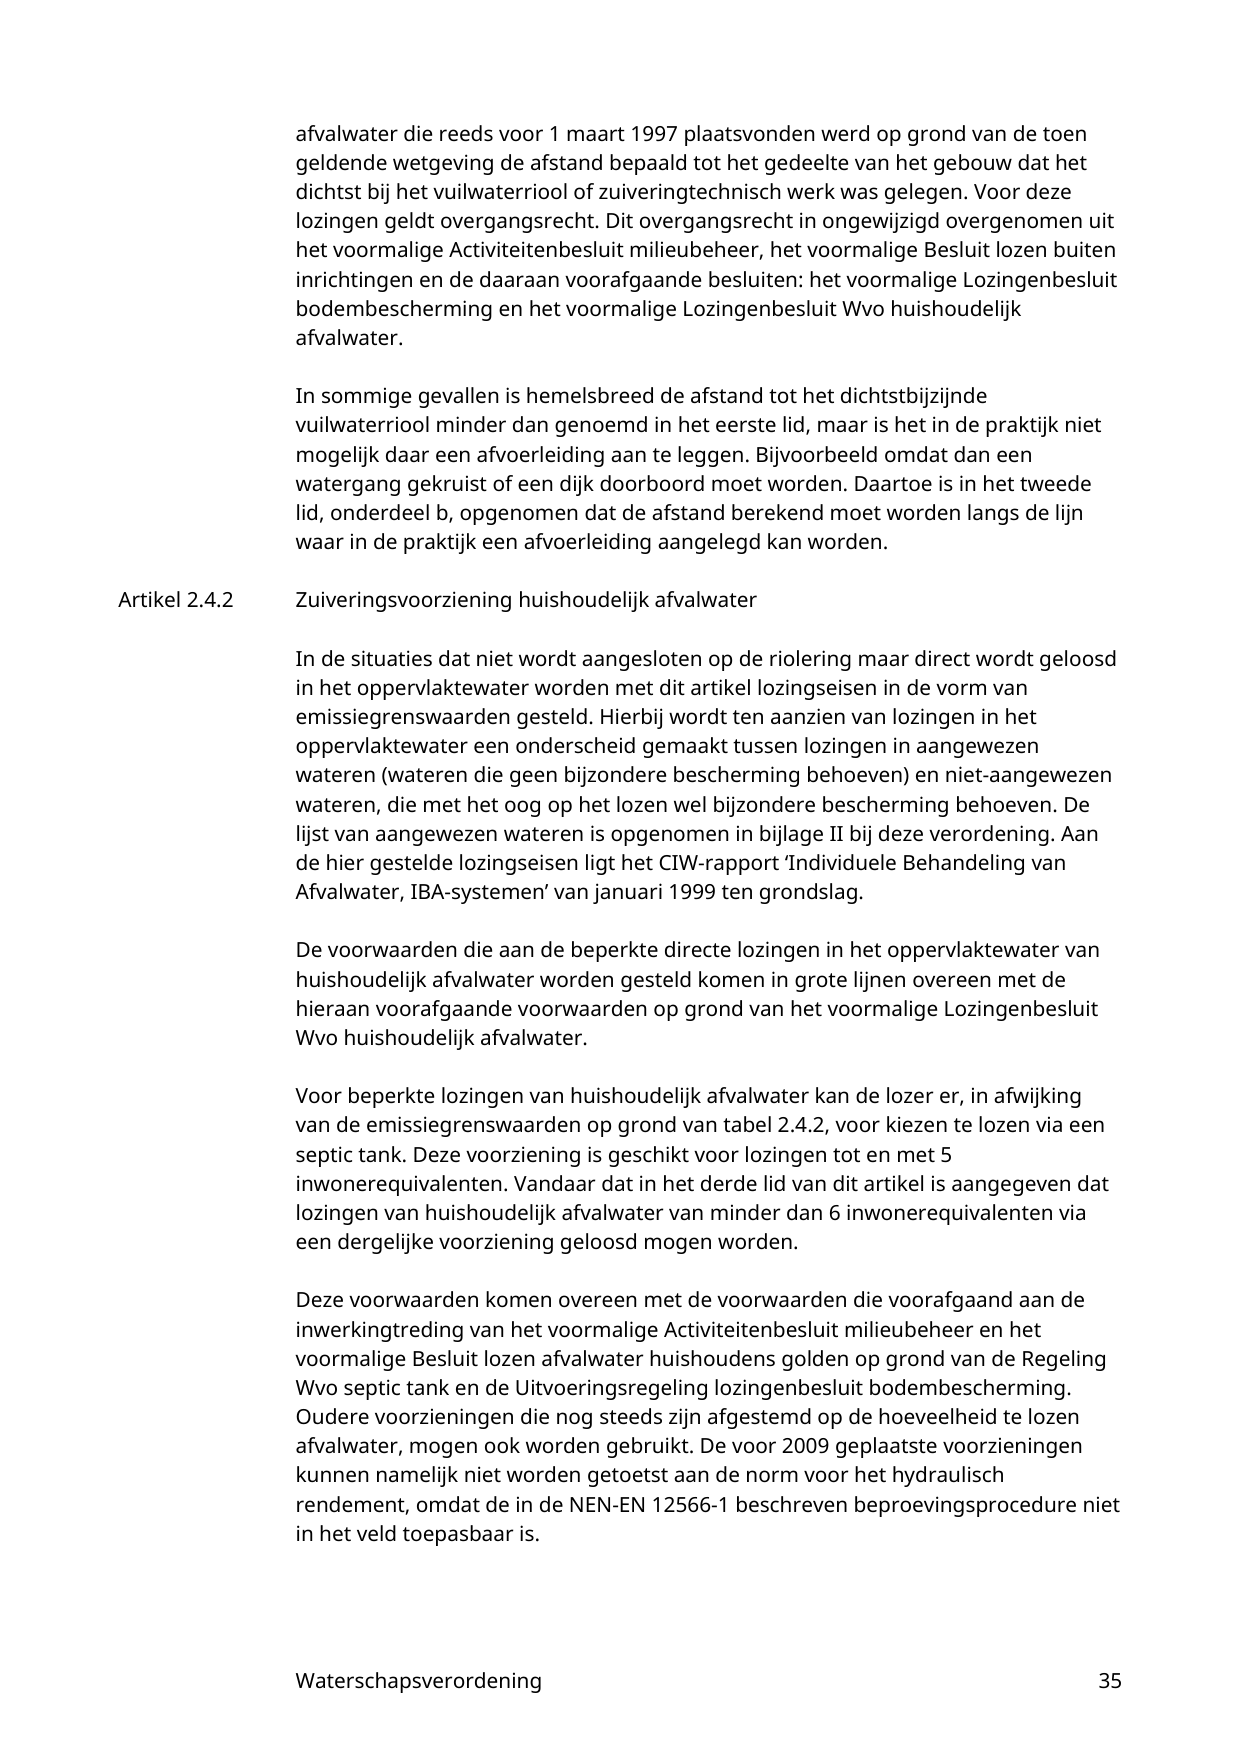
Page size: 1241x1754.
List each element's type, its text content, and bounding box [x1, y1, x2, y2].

text De voorwaarden die aan de beperkte directe lozingen in het oppervlaktewater van huishoudelijk afvalwater worden gesteld komen in grote lijnen overeen met de hieraan voorafgaande voorwaarden op grond van het voormalige Lozingenbesluit Wvo huishoudelijk afvalwater. [295, 935, 1122, 1051]
subtitle Artikel 2.4.2 Zuiveringsvoorziening huishoudelijk afvalwater [118, 585, 1122, 614]
text In sommige gevallen is hemelsbreed de afstand tot het dichtstbijzijnde vuilwaterriool minder dan genoemd in het eerste lid, maar is het in de praktijk niet mogelijk daar een afvoerleiding aan te leggen. Bijvoorbeeld omdat dan een watergang gekruist of een dijk doorboord moet worden. Daartoe is in het tweede lid, onderdeel b, opgenomen dat de afstand berekend moet worden langs de lijn waar in de praktijk een afvoerleiding aangelegd kan worden. [295, 381, 1122, 556]
text Voor beperkte lozingen van huishoudelijk afvalwater kan de lozer er, in afwijking van de emissiegrenswaarden op grond van tabel 2.4.2, voor kiezen te lozen via een septic tank. Deze voorziening is geschikt voor lozingen tot en met 5 inwonerequivalenten. Vandaar dat in het derde lid van dit artikel is aangegeven dat lozingen van huishoudelijk afvalwater van minder dan 6 inwonerequivalenten via een dergelijke voorziening geloosd mogen worden. [295, 1081, 1122, 1256]
text Deze voorwaarden komen overeen met de voorwaarden die voorafgaand aan de inwerkingtreding van het voormalige Activiteitenbesluit milieubeheer en het voormalige Besluit lozen afvalwater huishoudens golden op grond van de Regeling Wvo septic tank en de Uitvoeringsregeling lozingenbesluit bodembescherming. Oudere voorzieningen die nog steeds zijn afgestemd op de hoeveelheid te lozen afvalwater, mogen ook worden gebruikt. De voor 2009 geplaatste voorzieningen kunnen namelijk niet worden getoetst aan de norm voor het hydraulisch rendement, omdat de in de NEN-EN 12566-1 beschreven beproevingsprocedure niet in het veld toepasbaar is. [295, 1285, 1122, 1547]
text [295, 118, 1122, 351]
text In de situaties dat niet wordt aangesloten op de riolering maar direct wordt geloosd in het oppervlaktewater worden met dit artikel lozingseisen in de vorm van emissiegrenswaarden gesteld. Hierbij wordt ten aanzien van lozingen in het oppervlaktewater een onderscheid gemaakt tussen lozingen in aangewezen wateren (wateren die geen bijzondere bescherming behoeven) en niet-aangewezen wateren, die met het oog op het lozen wel bijzondere bescherming behoeven. De lijst van aangewezen wateren is opgenomen in bijlage II bij deze verordening. Aan de hier gestelde lozingseisen ligt het CIW-rapport ‘Individuele Behandeling van Afvalwater, IBA-systemen’ van januari 1999 ten grondslag. [295, 643, 1122, 906]
